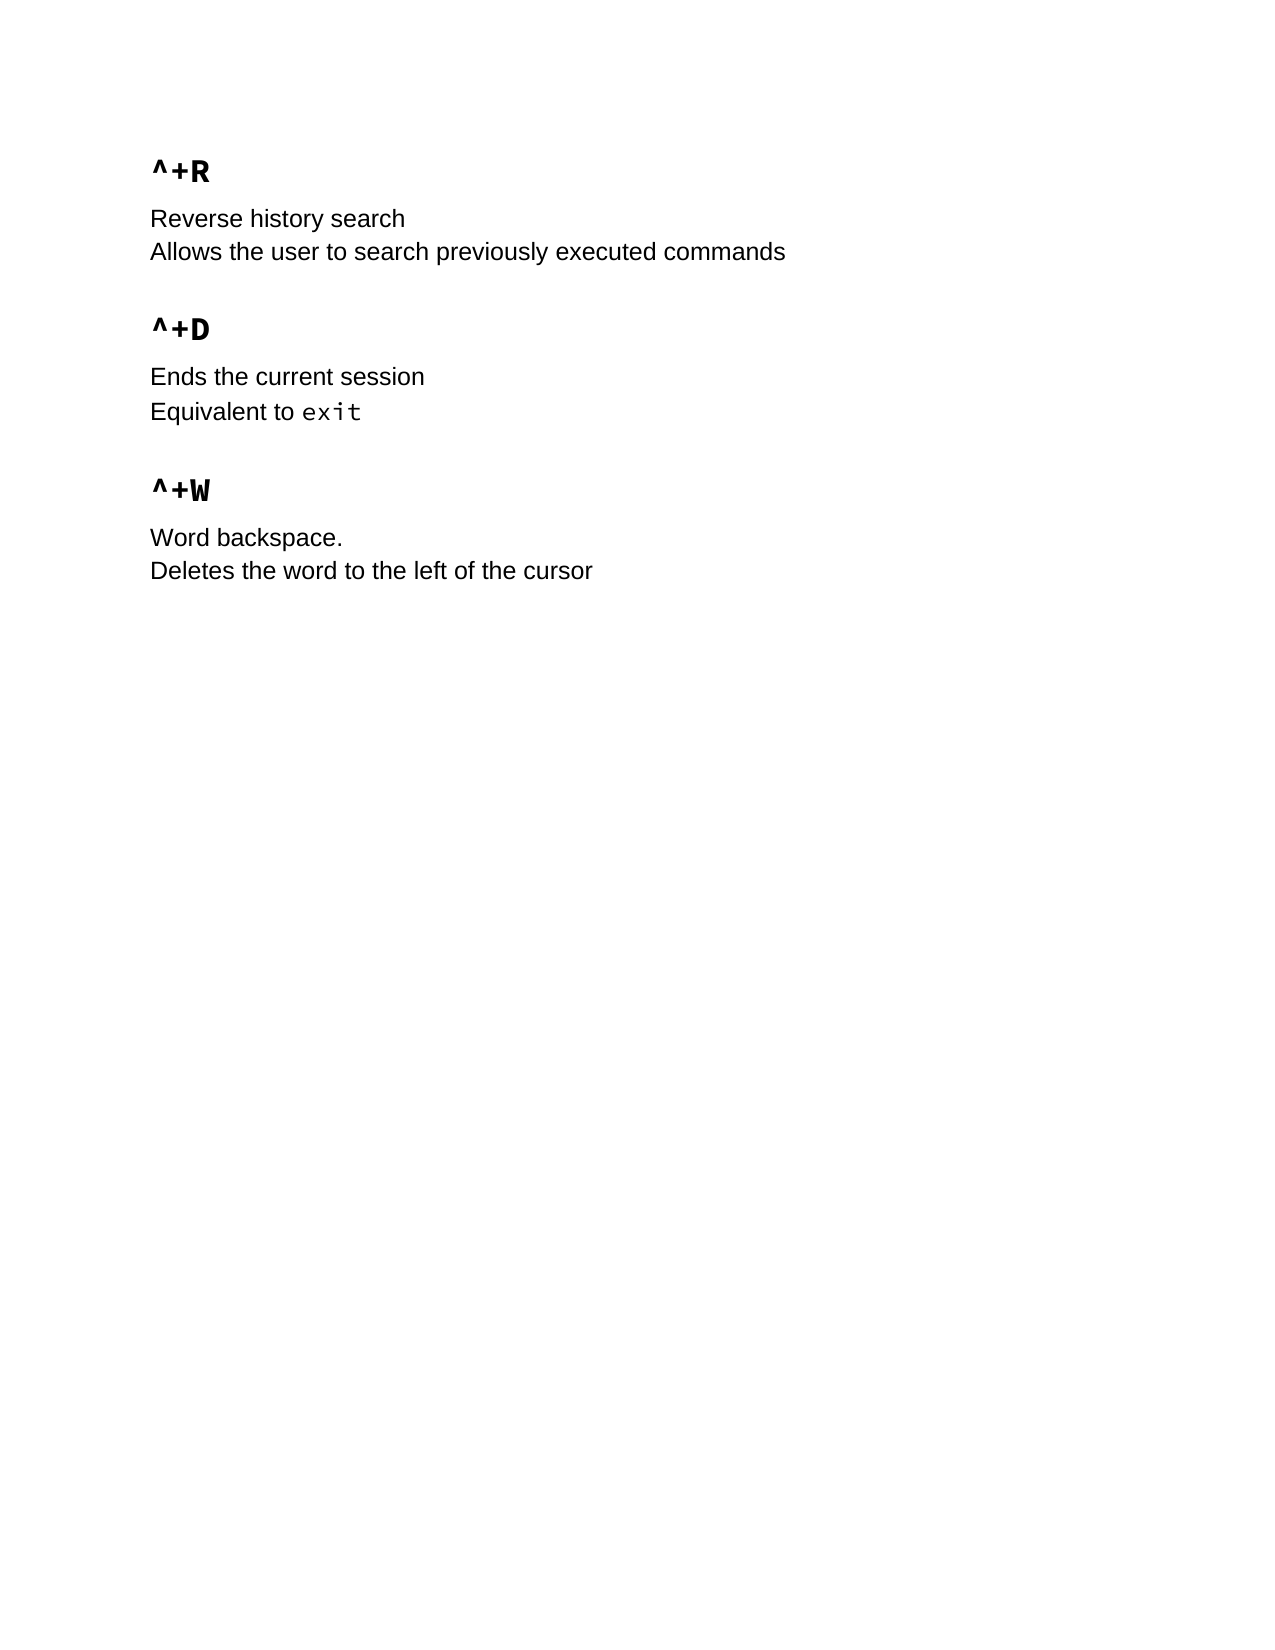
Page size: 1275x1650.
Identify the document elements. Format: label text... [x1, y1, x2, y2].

subtitle ^+W [150, 469, 1125, 511]
text Reverse history search [150, 204, 1125, 233]
text Equivalent to exit [150, 395, 1125, 427]
text Deletes the word to the left of the cursor [150, 556, 1125, 585]
subtitle ^+R [150, 150, 1125, 192]
text Ends the current session [150, 362, 1125, 391]
text Allows the user to search previously executed commands [150, 237, 1125, 266]
subtitle ^+D [150, 308, 1125, 350]
text Word backspace. [150, 523, 1125, 552]
